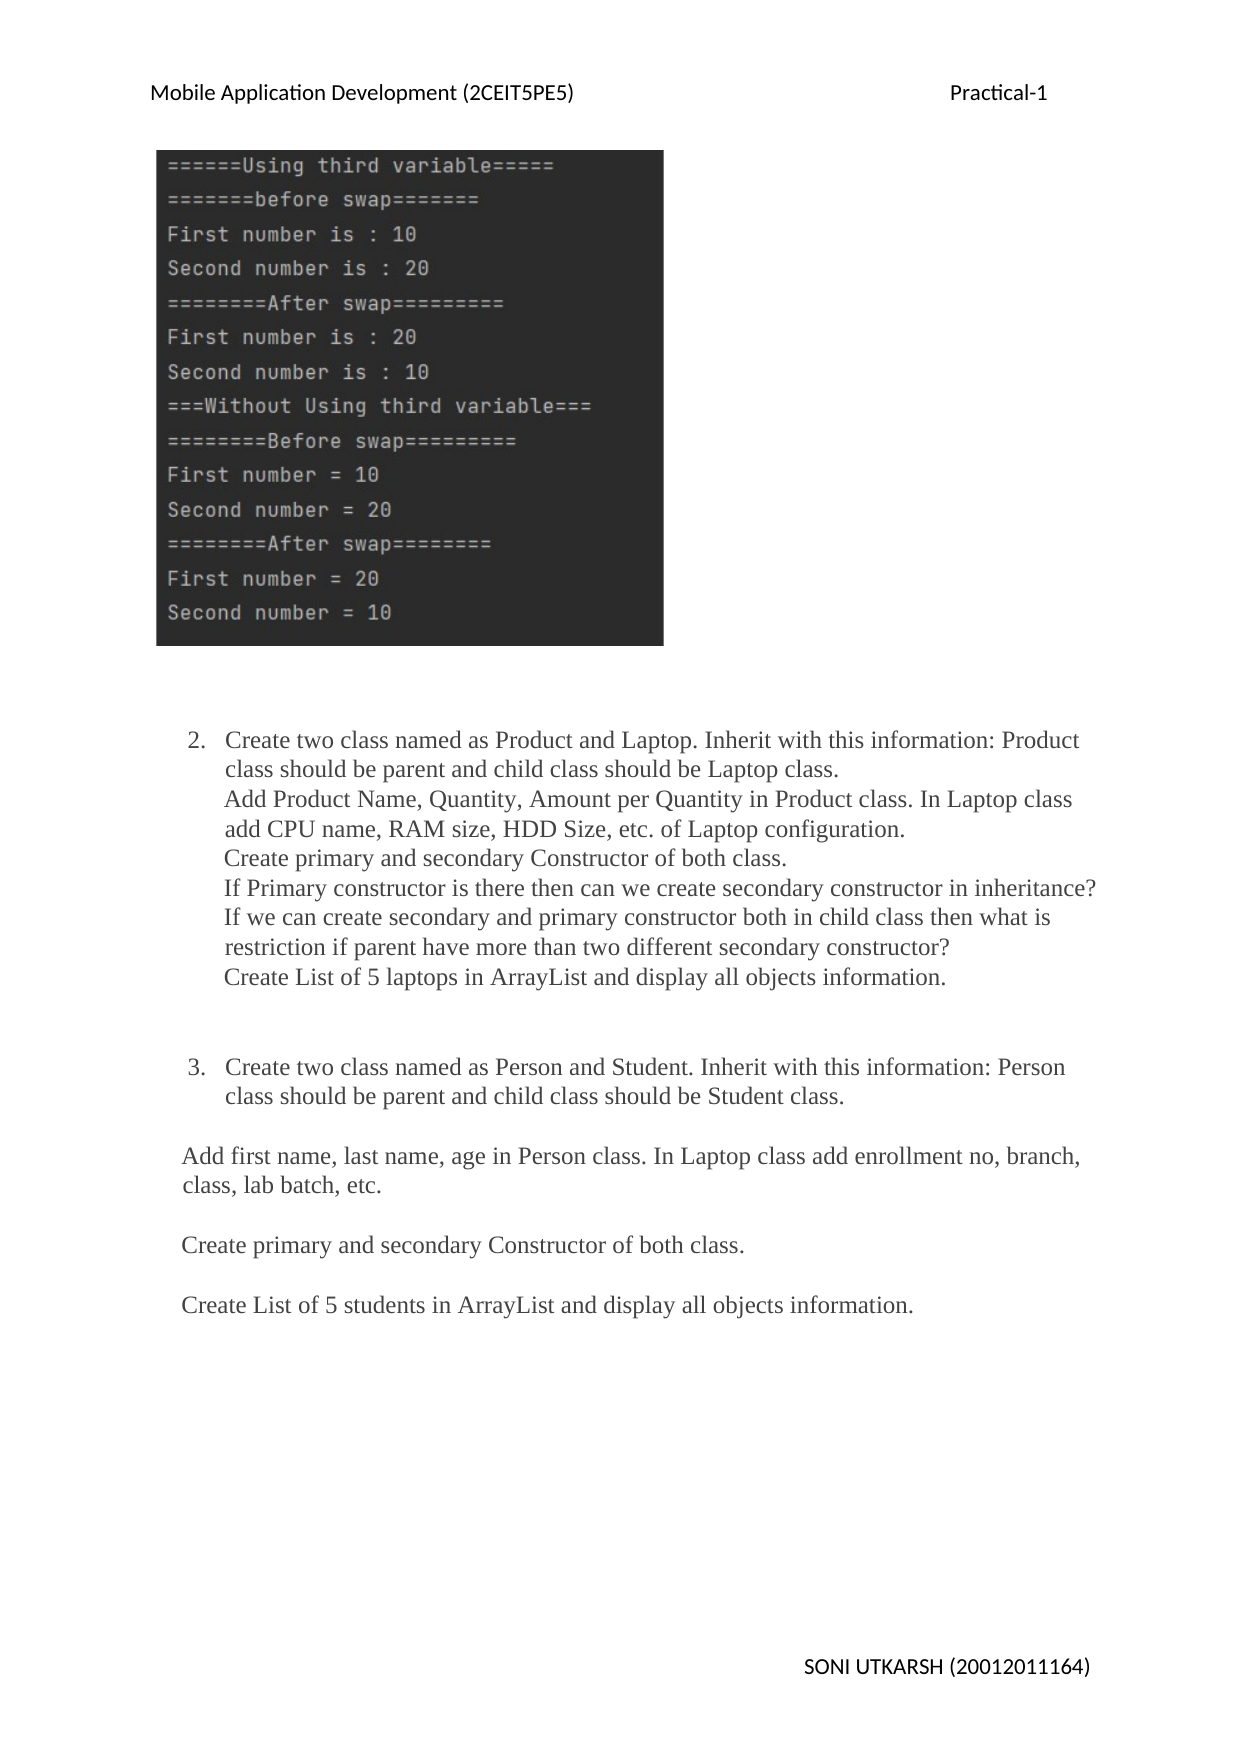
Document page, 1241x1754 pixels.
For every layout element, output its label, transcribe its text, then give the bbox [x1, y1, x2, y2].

text Add first name, last name, age in Person class. In Laptop class add enrollment no, branch, class, lab batch, etc. [181, 1141, 1097, 1199]
text Create primary and secondary Constructor of both class. [223, 843, 1097, 872]
picture [156, 150, 664, 646]
text Create List of 5 laptops in ArrayList and display all objects information. [223, 962, 1097, 990]
text Create primary and secondary Constructor of both class. [181, 1231, 1097, 1259]
text Add Product Name, Quantity, Amount per Quantity in Product class. In Laptop class add CPU name, RAM size, HDD Size, etc. of Laptop configuration. [223, 784, 1097, 842]
text If Primary constructor is there then can we create secondary constructor in inheritance? [223, 873, 1097, 902]
list Create two class named as Product and Laptop. Inherit with this information: Product class should be parent and child class should be Laptop class. [187, 725, 1097, 783]
text If we can create secondary and primary constructor both in child class then what is restriction if parent have more than two different secondary constructor? [223, 902, 1097, 961]
list Create two class named as Person and Student. Inherit with this information: Person class should be parent and child class should be Student class. [187, 1052, 1097, 1110]
text Create List of 5 students in ArrayList and display all objects information. [181, 1290, 1097, 1319]
